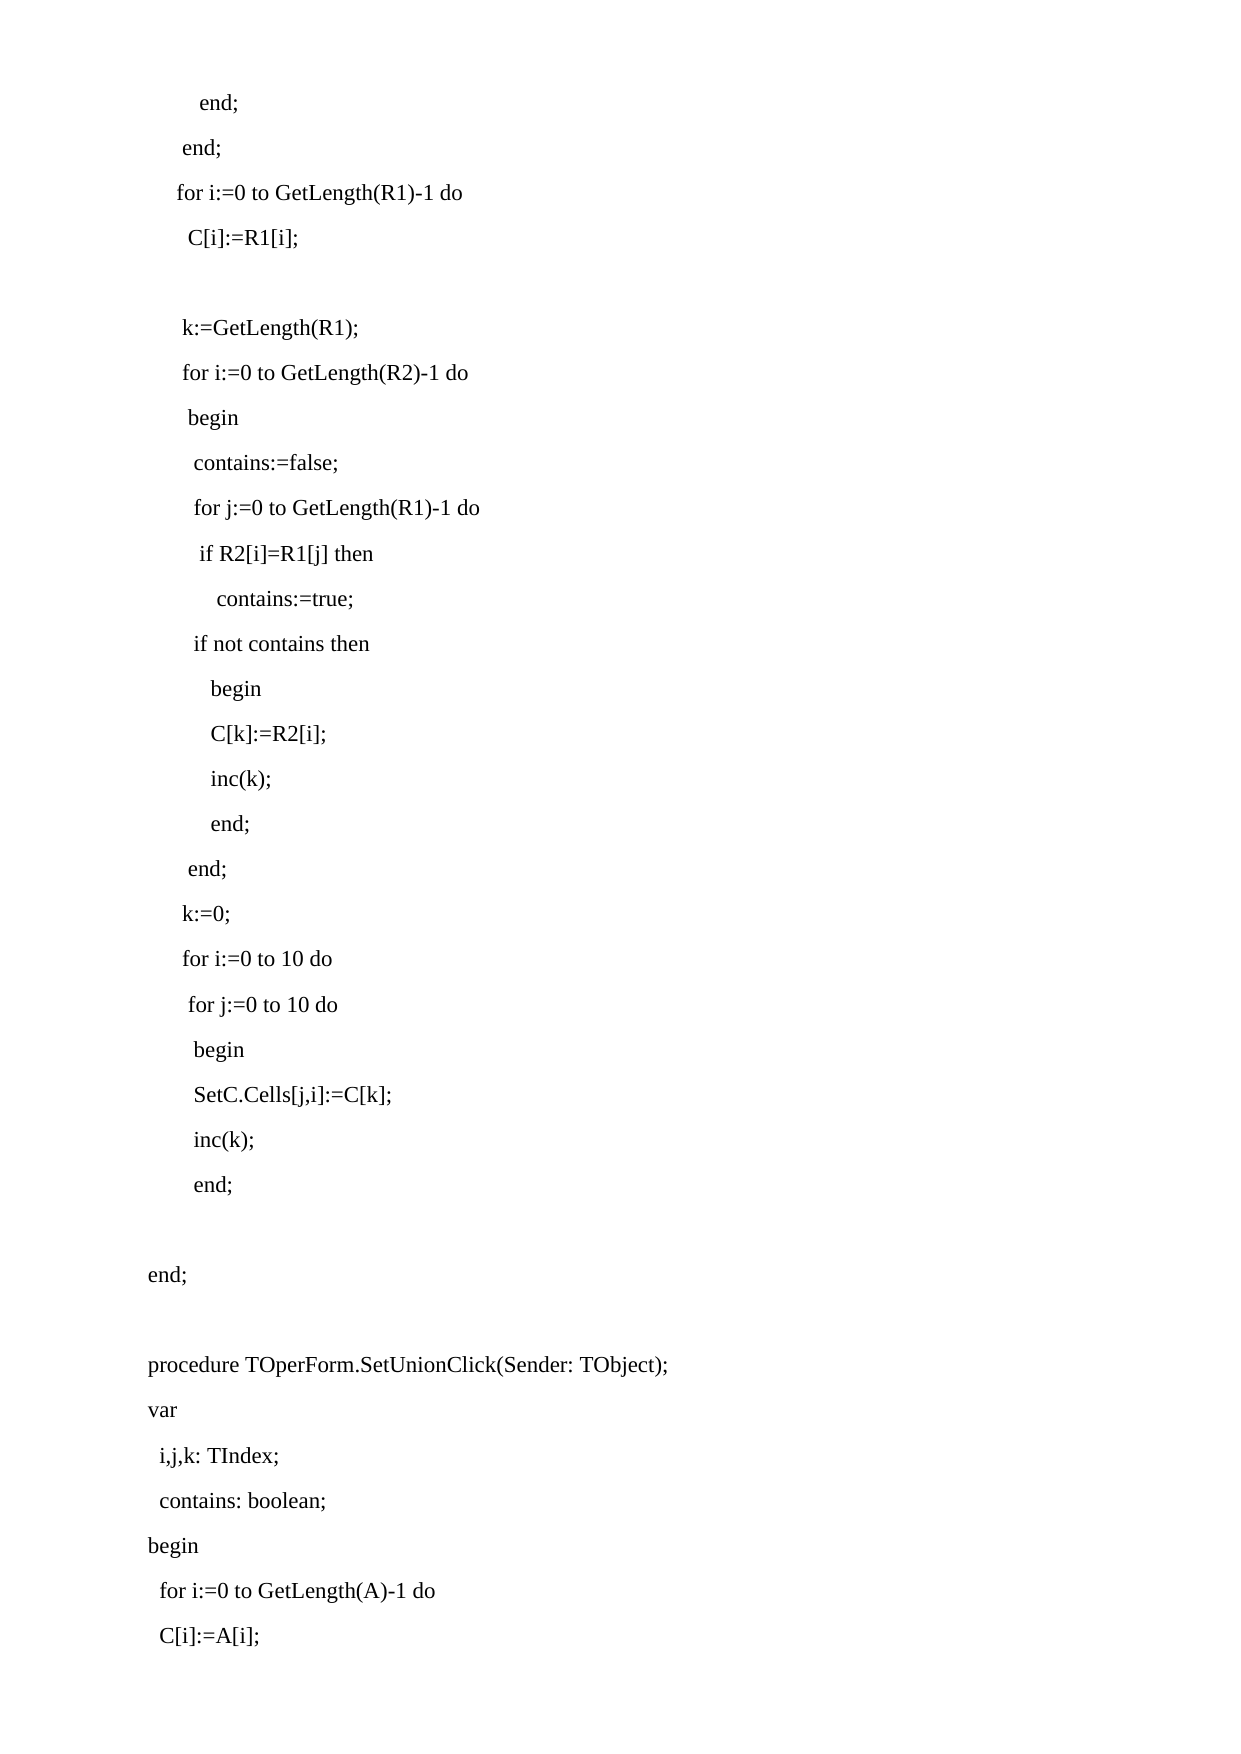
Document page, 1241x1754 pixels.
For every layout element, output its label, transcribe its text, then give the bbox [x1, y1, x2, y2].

text for i:=0 to 10 do [148, 946, 1152, 972]
text C[k]:=R2[i]; [148, 720, 1152, 746]
text end; [148, 88, 1152, 115]
text if R2[i]=R1[j] then [148, 539, 1152, 566]
text var [148, 1397, 1152, 1423]
text end; [148, 134, 1152, 160]
text for i:=0 to GetLength(R2)-1 do [148, 359, 1152, 386]
text inc(k); [148, 1126, 1152, 1152]
text end; [148, 1261, 1152, 1288]
text C[i]:=R1[i]; [148, 224, 1152, 250]
text end; [148, 1171, 1152, 1197]
text SetC.Cells[j,i]:=C[k]; [148, 1081, 1152, 1107]
text end; [148, 810, 1152, 837]
text k:=GetLength(R1); [148, 314, 1152, 340]
text for i:=0 to GetLength(R1)-1 do [148, 179, 1152, 205]
text contains: boolean; [148, 1487, 1152, 1513]
text begin [148, 1036, 1152, 1062]
text for j:=0 to GetLength(R1)-1 do [148, 494, 1152, 521]
text begin [148, 675, 1152, 701]
text C[i]:=A[i]; [148, 1622, 1152, 1648]
text if not contains then [148, 630, 1152, 656]
text k:=0; [148, 900, 1152, 927]
text for i:=0 to GetLength(A)-1 do [148, 1577, 1152, 1603]
text procedure TOperForm.SetUnionClick(Sender: TObject); [148, 1351, 1152, 1378]
text i,j,k: TIndex; [148, 1442, 1152, 1468]
text inc(k); [148, 765, 1152, 791]
text for j:=0 to 10 do [148, 991, 1152, 1017]
text contains:=false; [148, 449, 1152, 476]
text begin [148, 1532, 1152, 1558]
text contains:=true; [148, 585, 1152, 611]
text begin [148, 404, 1152, 431]
text end; [148, 855, 1152, 882]
